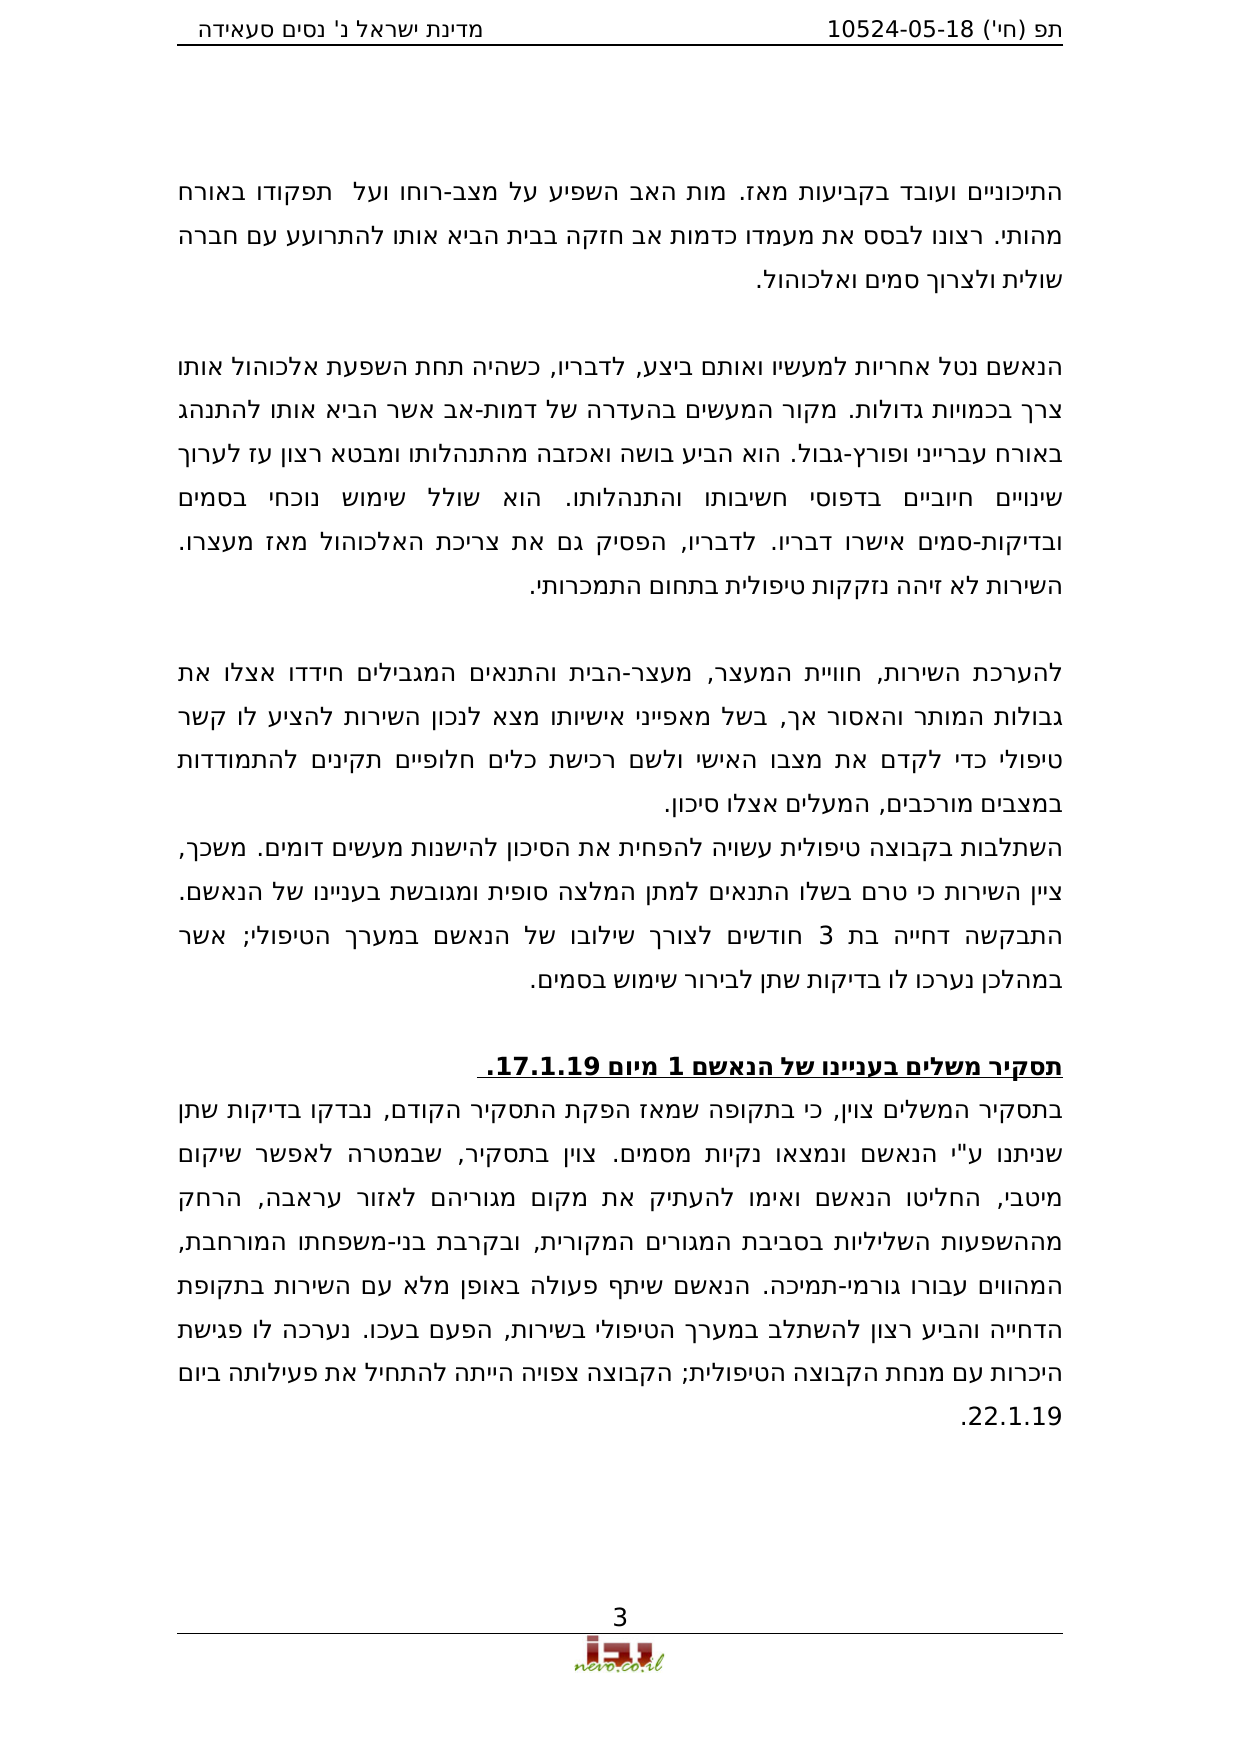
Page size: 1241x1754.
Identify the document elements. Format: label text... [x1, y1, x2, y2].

text להערכת השירות, חוויית המעצר, מעצר-הבית והתנאים המגבילים חידדו אצלו את גבולות המותר והאסור אך, בשל מאפייני אישיותו מצא לנכון השירות להציע לו קשר טיפולי כדי לקדם את מצבו האישי ולשם רכישת כלים חלופיים תקינים להתמודדות במצבים מורכבים, המעלים אצלו סיכון. [177, 658, 1063, 819]
text תסקיר משלים בעניינו של הנאשם 1 מיום 17.1.19. [177, 1052, 1063, 1081]
text הנאשם נטל אחריות למעשיו ואותם ביצע, לדבריו, כשהיה תחת השפעת אלכוהול אותו צרך בכמויות גדולות. מקור המעשים בהעדרה של דמות-אב אשר הביא אותו להתנהג באורח עברייני ופורץ-גבול. הוא הביע בושה ואכזבה מהתנהלותו ומבטא רצון עז לערוך שינויים חיוביים בדפוסי חשיבותו והתנהלותו. הוא שולל שימוש נוכחי בסמים ובדיקות-סמים אישרו דבריו. לדבריו, הפסיק גם את צריכת האלכוהול מאז מעצרו. השירות לא זיהה נזקקות טיפולית בתחום התמכרותי. [177, 352, 1063, 600]
text בתסקיר המשלים צוין, כי בתקופה שמאז הפקת התסקיר הקודם, נבדקו בדיקות שתן שניתנו ע"י הנאשם ונמצאו נקיות מסמים. צוין בתסקיר, שבמטרה לאפשר שיקום מיטבי, החליטו הנאשם ואימו להעתיק את מקום מגוריהם לאזור עראבה, הרחק מההשפעות השליליות בסביבת המגורים המקורית, ובקרבת בני-משפחתו המורחבת, המהווים עבורו גורמי-תמיכה. הנאשם שיתף פעולה באופן מלא עם השירות בתקופת הדחייה והביע רצון להשתלב במערך הטיפולי בשירות, הפעם בעכו. נערכה לו פגישת היכרות עם מנחת הקבוצה הטיפולית; הקבוצה צפויה הייתה להתחיל את פעילותה ביום 22.1.19. [177, 1096, 1063, 1432]
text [177, 177, 1063, 294]
picture [574, 1635, 666, 1673]
text השתלבות בקבוצה טיפולית עשויה להפחית את הסיכון להישנות מעשים דומים. משכך, ציין השירות כי טרם בשלו התנאים למתן המלצה סופית ומגובשת בעניינו של הנאשם. התבקשה דחייה בת 3 חודשים לצורך שילובו של הנאשם במערך הטיפולי; אשר במהלכן נערכו לו בדיקות שתן לבירור שימוש בסמים. [177, 833, 1063, 994]
